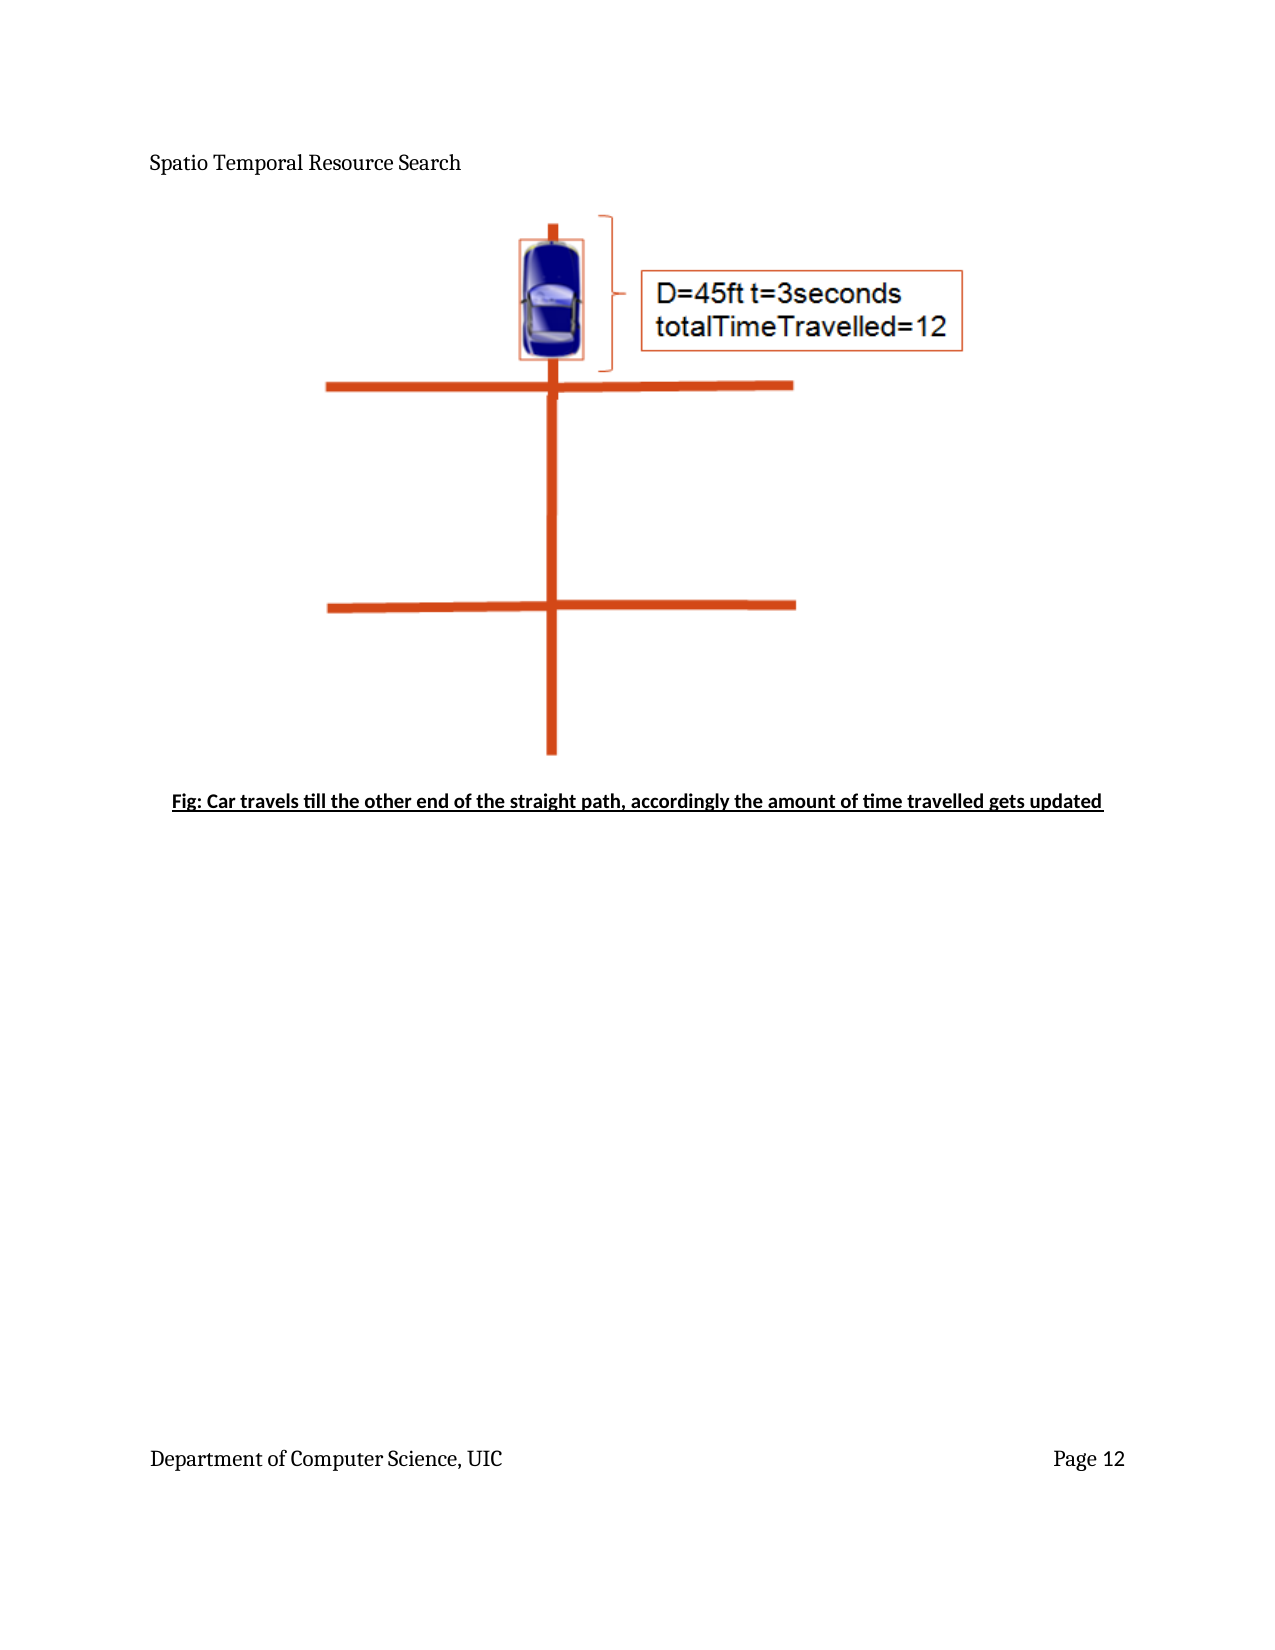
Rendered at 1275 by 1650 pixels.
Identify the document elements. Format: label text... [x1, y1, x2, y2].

text Fig: Car travels till the other end of the straight path, accordingly the amount of time travelled gets updated [150, 789, 1125, 814]
picture [300, 204, 975, 764]
